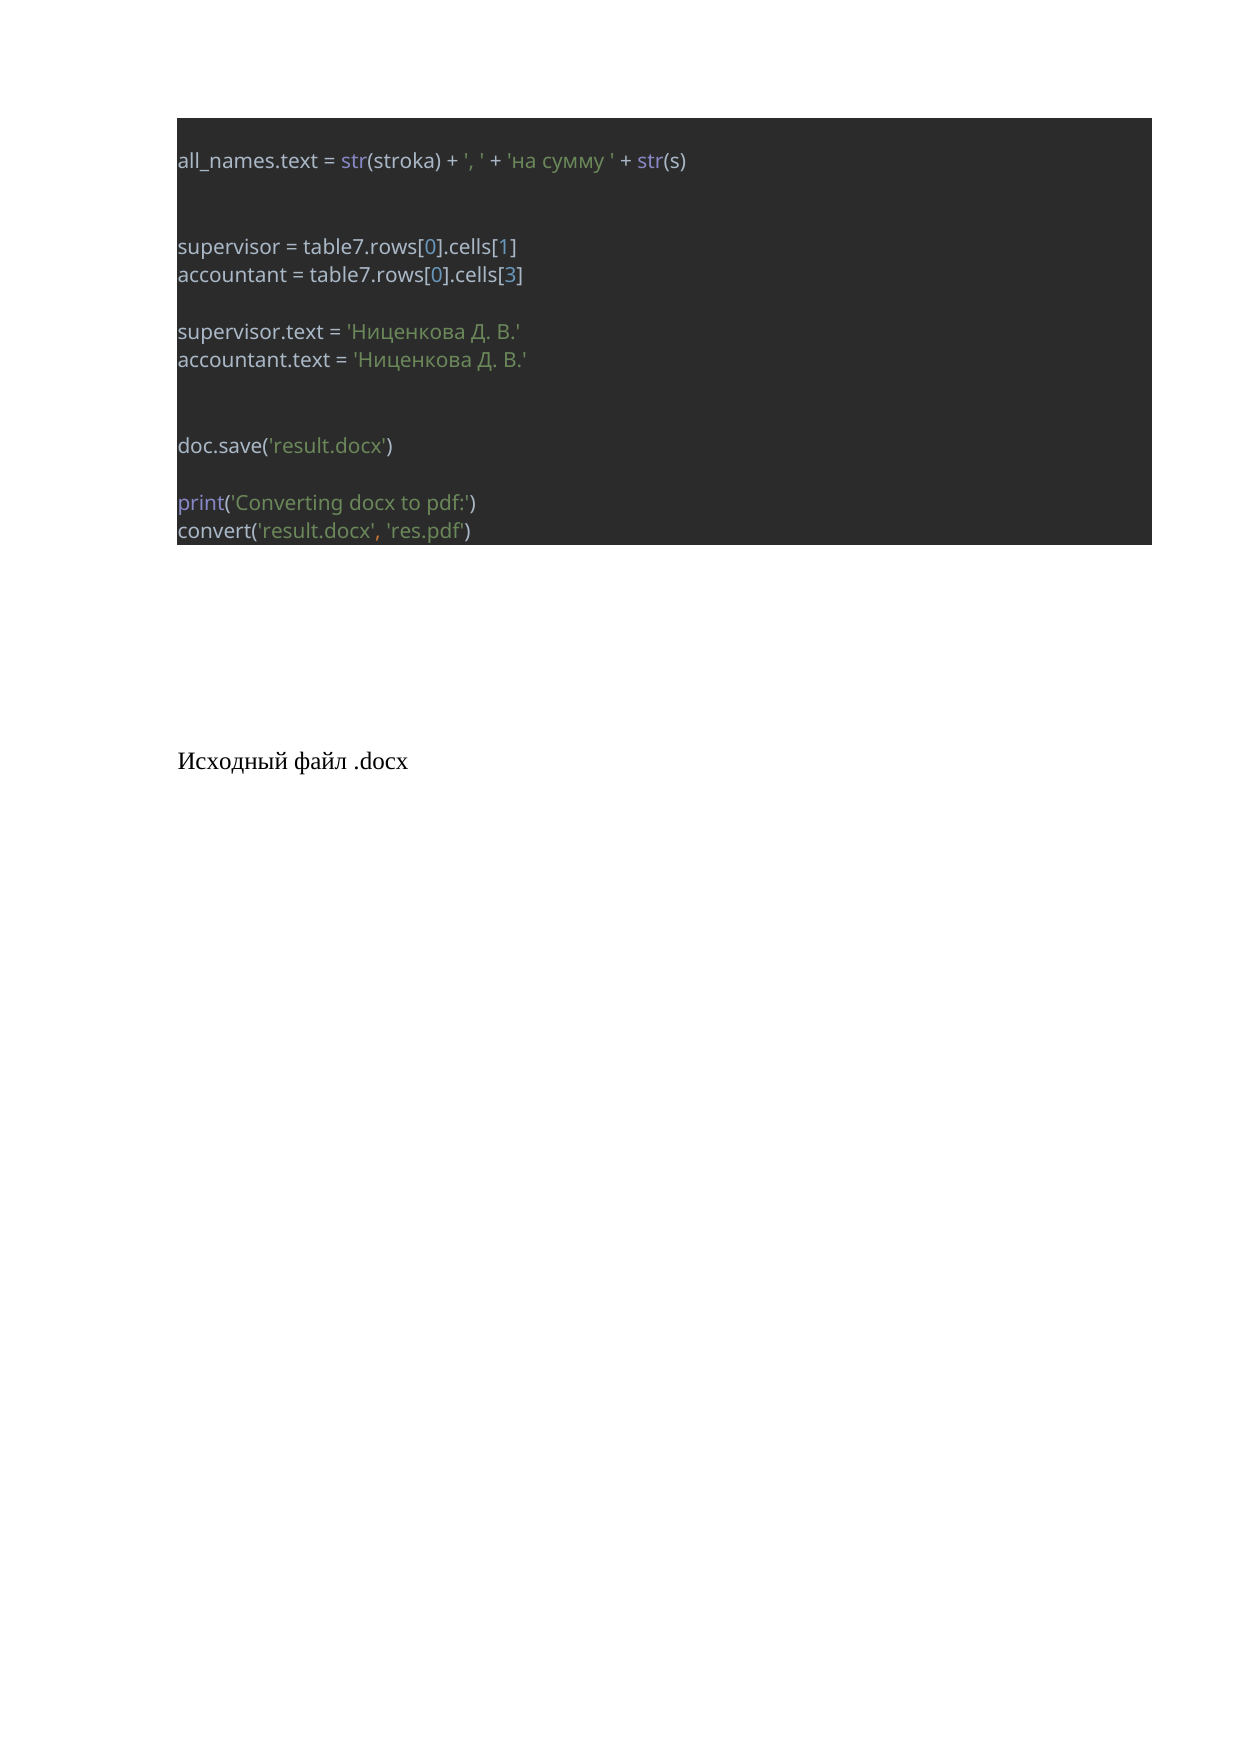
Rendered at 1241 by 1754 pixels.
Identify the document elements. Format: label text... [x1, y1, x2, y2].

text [177, 118, 1152, 545]
text Исходный файл .docx [177, 746, 1152, 775]
